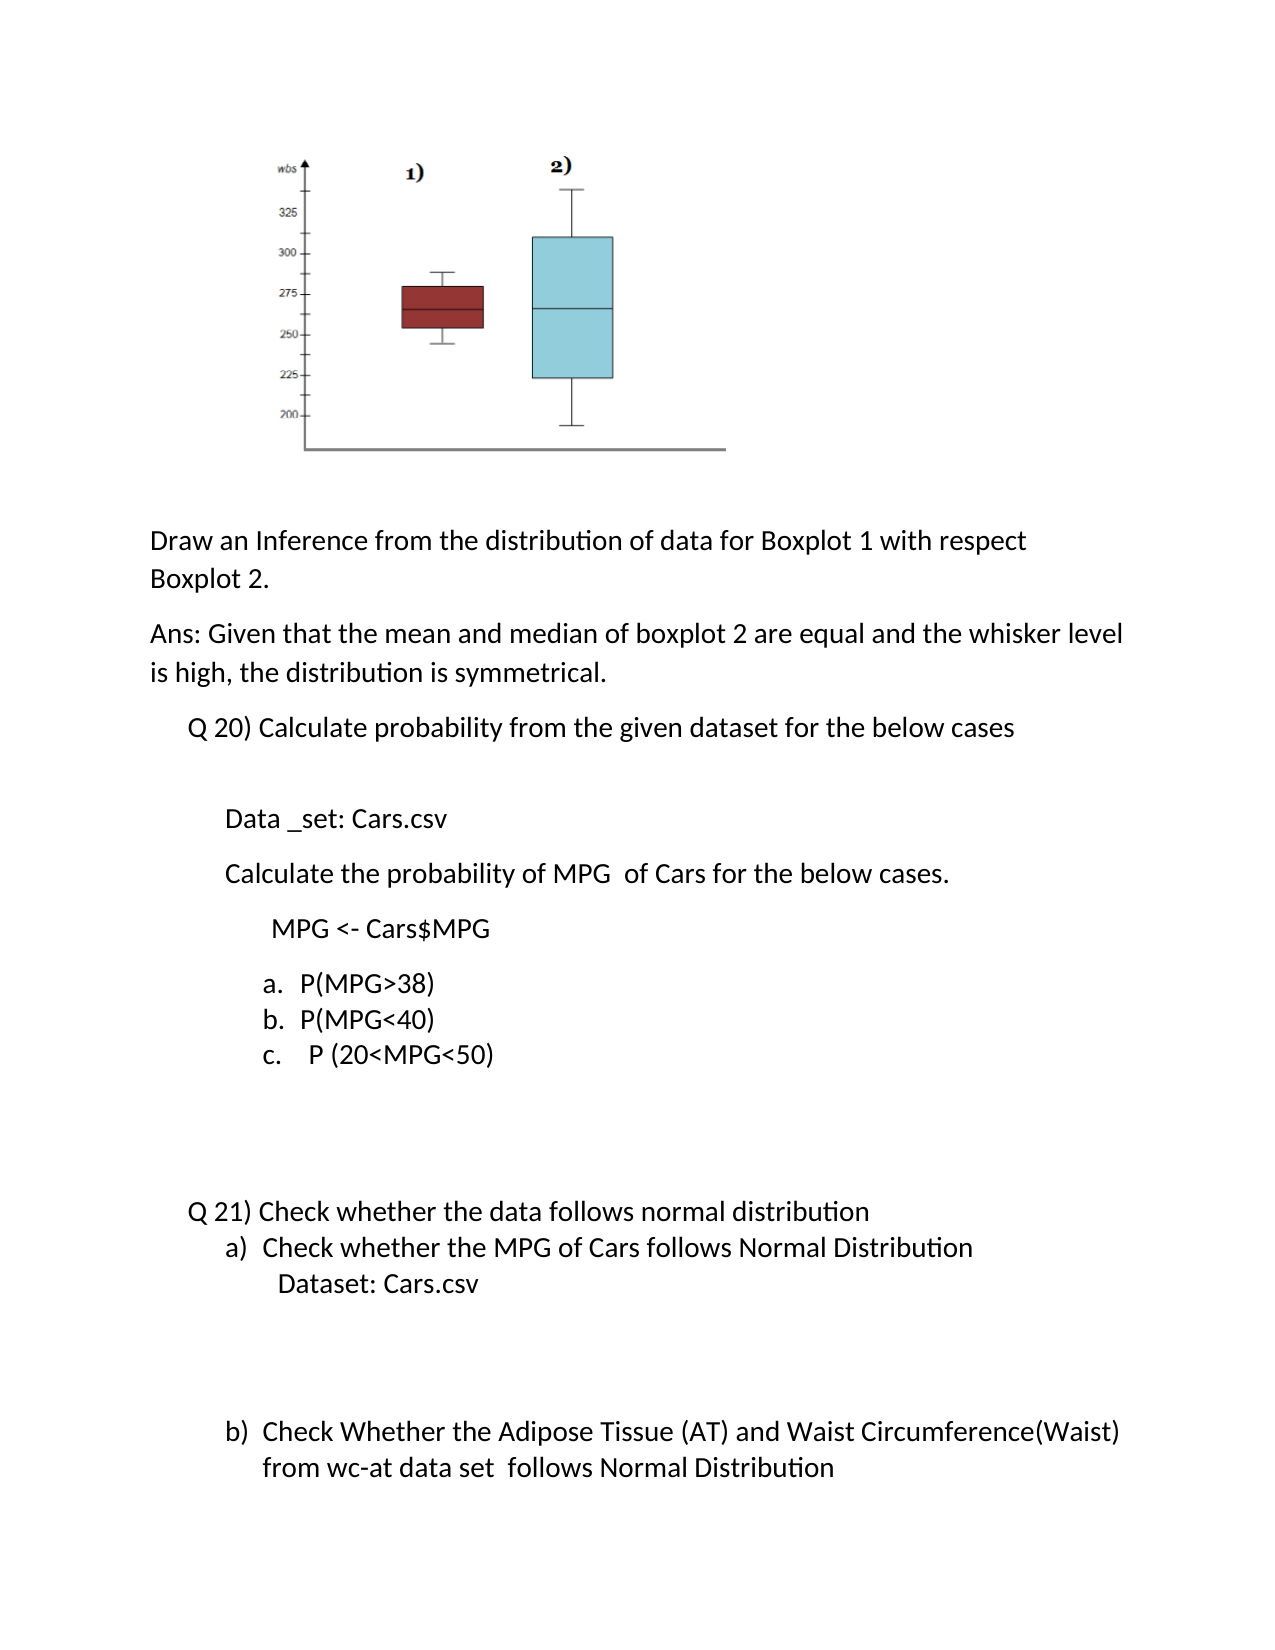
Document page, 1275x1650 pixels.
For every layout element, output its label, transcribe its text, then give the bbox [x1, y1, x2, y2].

text Data _set: Cars.csv [225, 800, 1125, 836]
text MPG <- Cars$MPG [225, 910, 1125, 946]
text Dataset: Cars.csv [225, 1265, 1125, 1300]
list P(MPG>38) [262, 965, 1125, 1001]
text Q 20) Calculate probability from the given dataset for the below cases [187, 709, 1125, 745]
list Check whether the MPG of Cars follows Normal Distribution [225, 1229, 1125, 1265]
text Calculate the probability of MPG of Cars for the below cases. [225, 855, 1125, 891]
text Ans: Given that the mean and median of boxplot 2 are equal and the whisker level is high, the distribution is symmetrical. [150, 616, 1125, 690]
picture [150, 149, 729, 504]
list Check Whether the Adipose Tissue (AT) and Waist Circumference(Waist) from wc-at data set follows Normal Distribution [225, 1413, 1125, 1485]
text Draw an Inference from the distribution of data for Boxplot 1 with respect Boxplot 2. [150, 522, 1125, 596]
text Q 21) Check whether the data follows normal distribution [187, 1193, 1125, 1229]
list P(MPG<40) [262, 1001, 1125, 1036]
text c. P (20<MPG<50) [262, 1036, 1125, 1072]
